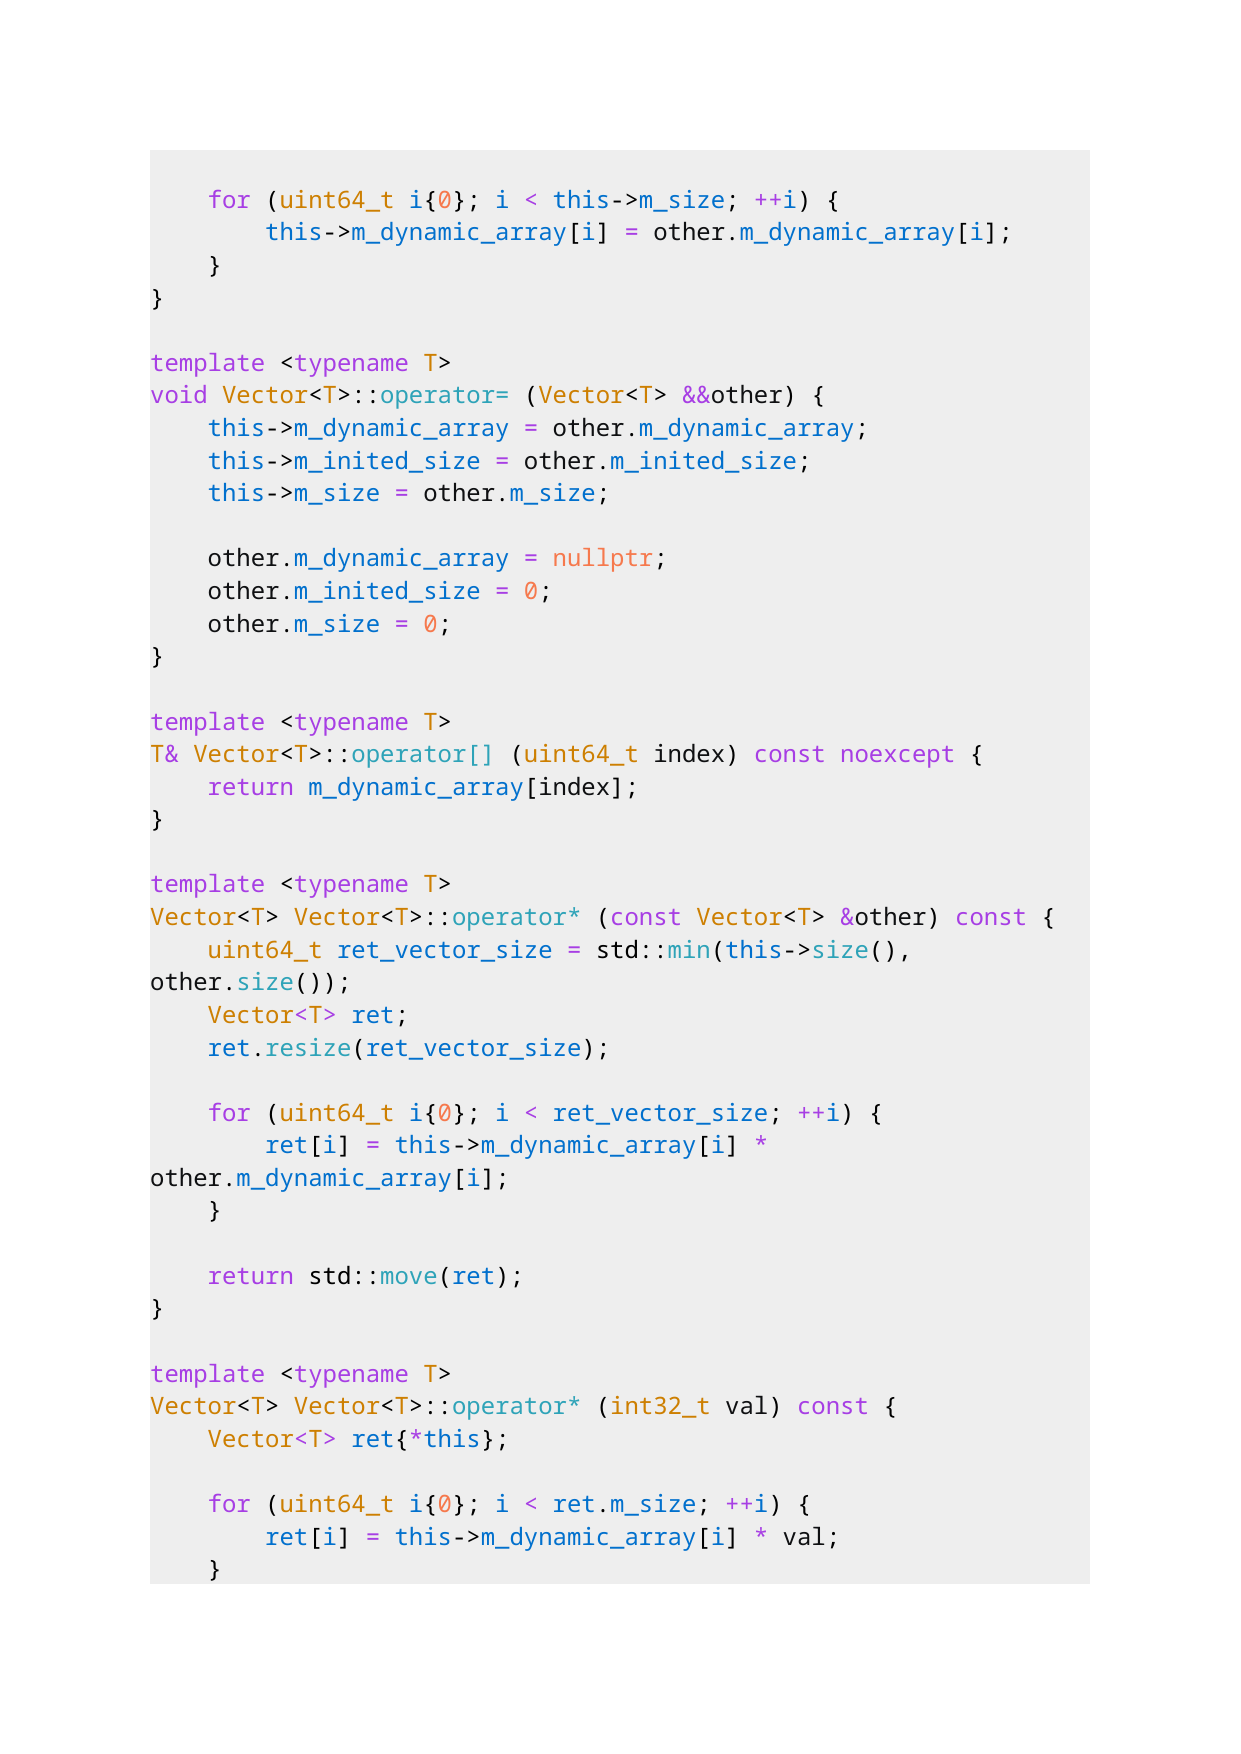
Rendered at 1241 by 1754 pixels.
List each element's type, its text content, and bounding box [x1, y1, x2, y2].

text ret[i] = this->m_dynamic_array[i] * val; [150, 1519, 1090, 1552]
text this->m_size = other.m_size; [150, 476, 1090, 509]
text Vector<T> Vector<T>::operator* (const Vector<T> &other) const { [150, 900, 1090, 932]
text return m_dynamic_array[index]; [150, 769, 1090, 802]
text template <typename T> [150, 704, 1090, 737]
text } [150, 639, 1090, 672]
text ret.resize(ret_vector_size); [150, 1030, 1090, 1063]
text } [150, 1291, 1090, 1324]
text for (uint64_t i{0}; i < this->m_size; ++i) { [150, 183, 1090, 215]
text other.m_size = 0; [150, 606, 1090, 639]
text this->m_inited_size = other.m_inited_size; [150, 443, 1090, 476]
text void Vector<T>::operator= (Vector<T> &&other) { [150, 378, 1090, 411]
text return std::move(ret); [150, 1258, 1090, 1291]
text template <typename T> [150, 1356, 1090, 1389]
text } [150, 802, 1090, 835]
text Vector<T> Vector<T>::operator* (int32_t val) const { [150, 1389, 1090, 1422]
text for (uint64_t i{0}; i < ret_vector_size; ++i) { [150, 1096, 1090, 1128]
text Vector<T> ret; [150, 998, 1090, 1030]
text } [150, 1193, 1090, 1226]
text T& Vector<T>::operator[] (uint64_t index) const noexcept { [150, 737, 1090, 769]
text uint64_t ret_vector_size = std::min(this->size(), other.size()); [150, 932, 1090, 998]
text other.m_inited_size = 0; [150, 574, 1090, 606]
text template <typename T> [150, 346, 1090, 378]
text template <typename T> [150, 867, 1090, 900]
text ret[i] = this->m_dynamic_array[i] * other.m_dynamic_array[i]; [150, 1128, 1090, 1193]
text } [150, 248, 1090, 280]
text for (uint64_t i{0}; i < ret.m_size; ++i) { [150, 1487, 1090, 1519]
text this->m_dynamic_array[i] = other.m_dynamic_array[i]; [150, 215, 1090, 248]
text Vector<T> ret{*this}; [150, 1422, 1090, 1454]
text this->m_dynamic_array = other.m_dynamic_array; [150, 411, 1090, 443]
text } [150, 280, 1090, 313]
text other.m_dynamic_array = nullptr; [150, 541, 1090, 574]
text } [150, 1552, 1090, 1584]
